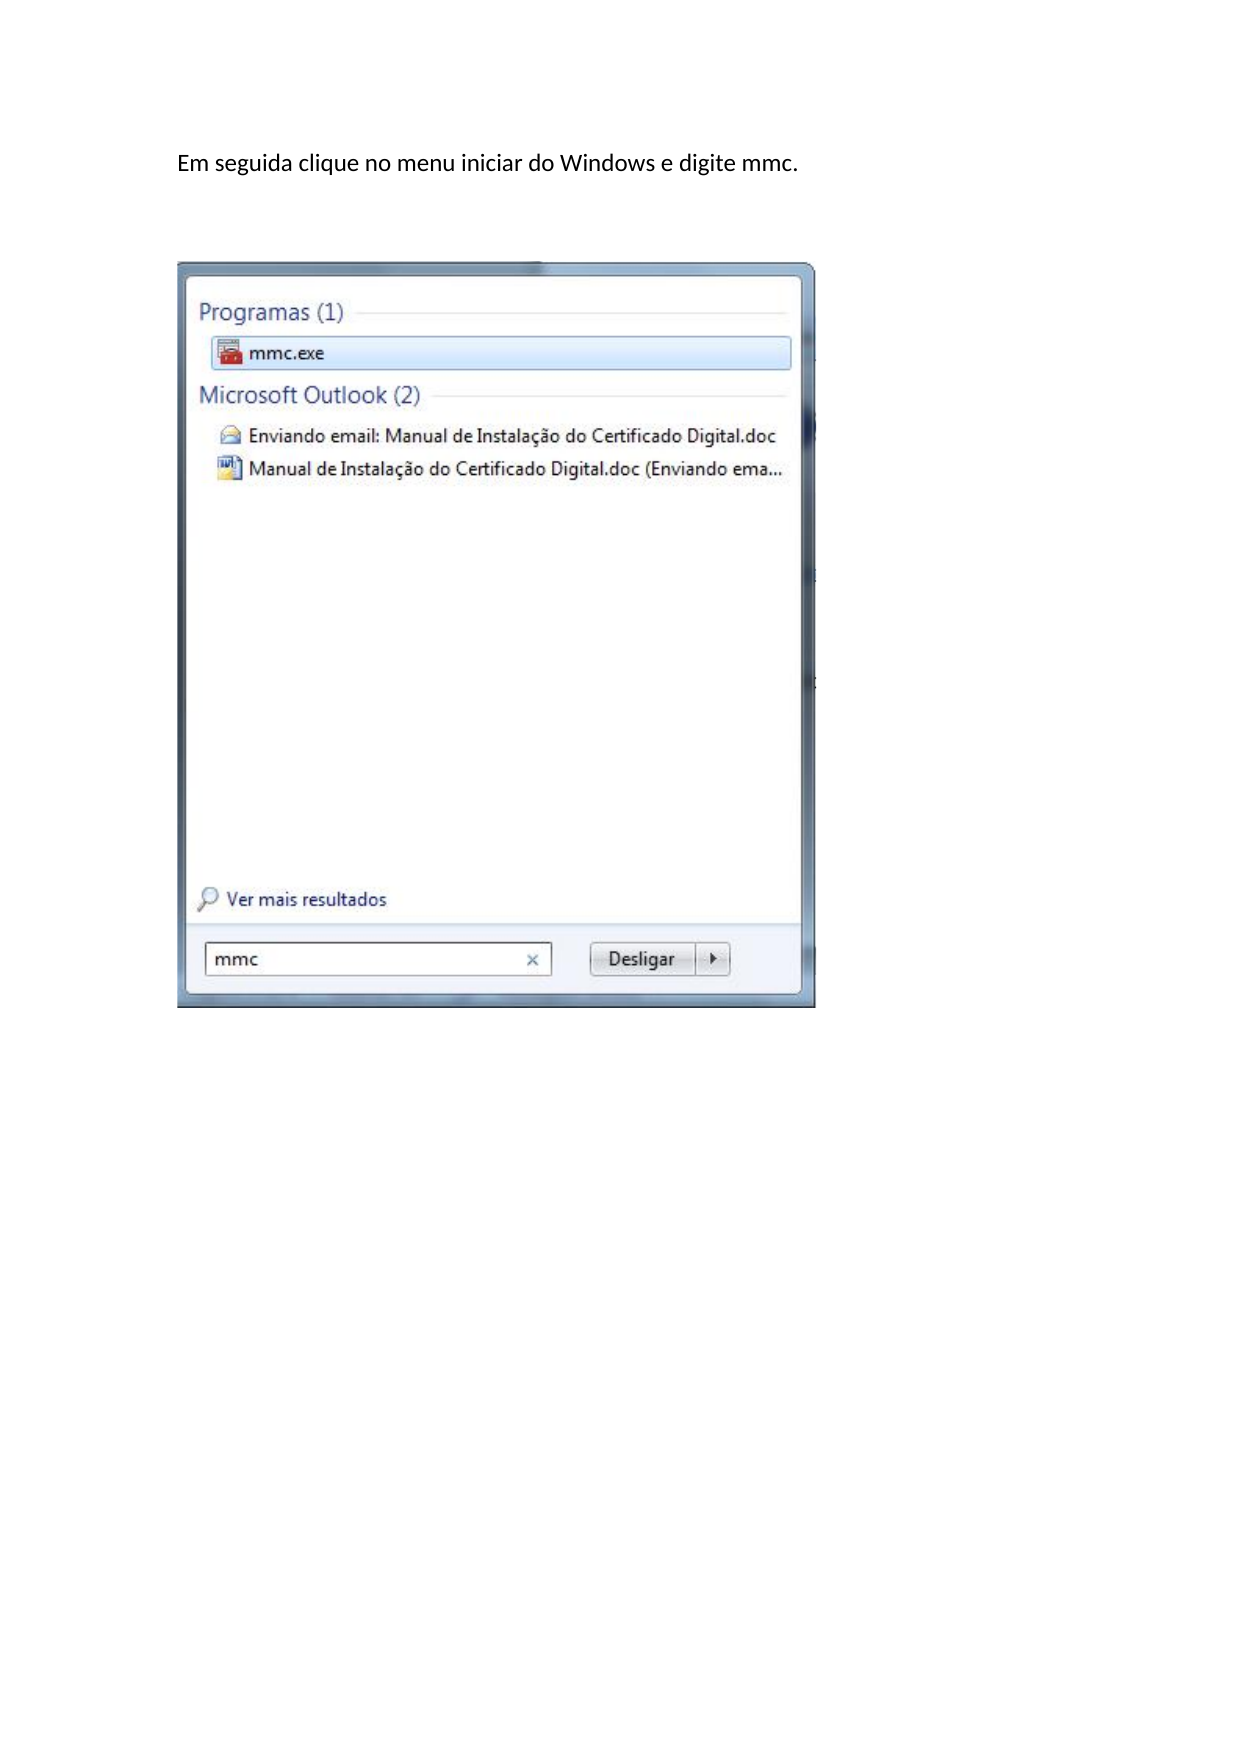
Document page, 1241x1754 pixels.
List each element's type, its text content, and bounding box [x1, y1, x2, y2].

text Em seguida clique no menu iniciar do Windows e digite mmc. [177, 147, 1090, 177]
picture [177, 261, 817, 1008]
